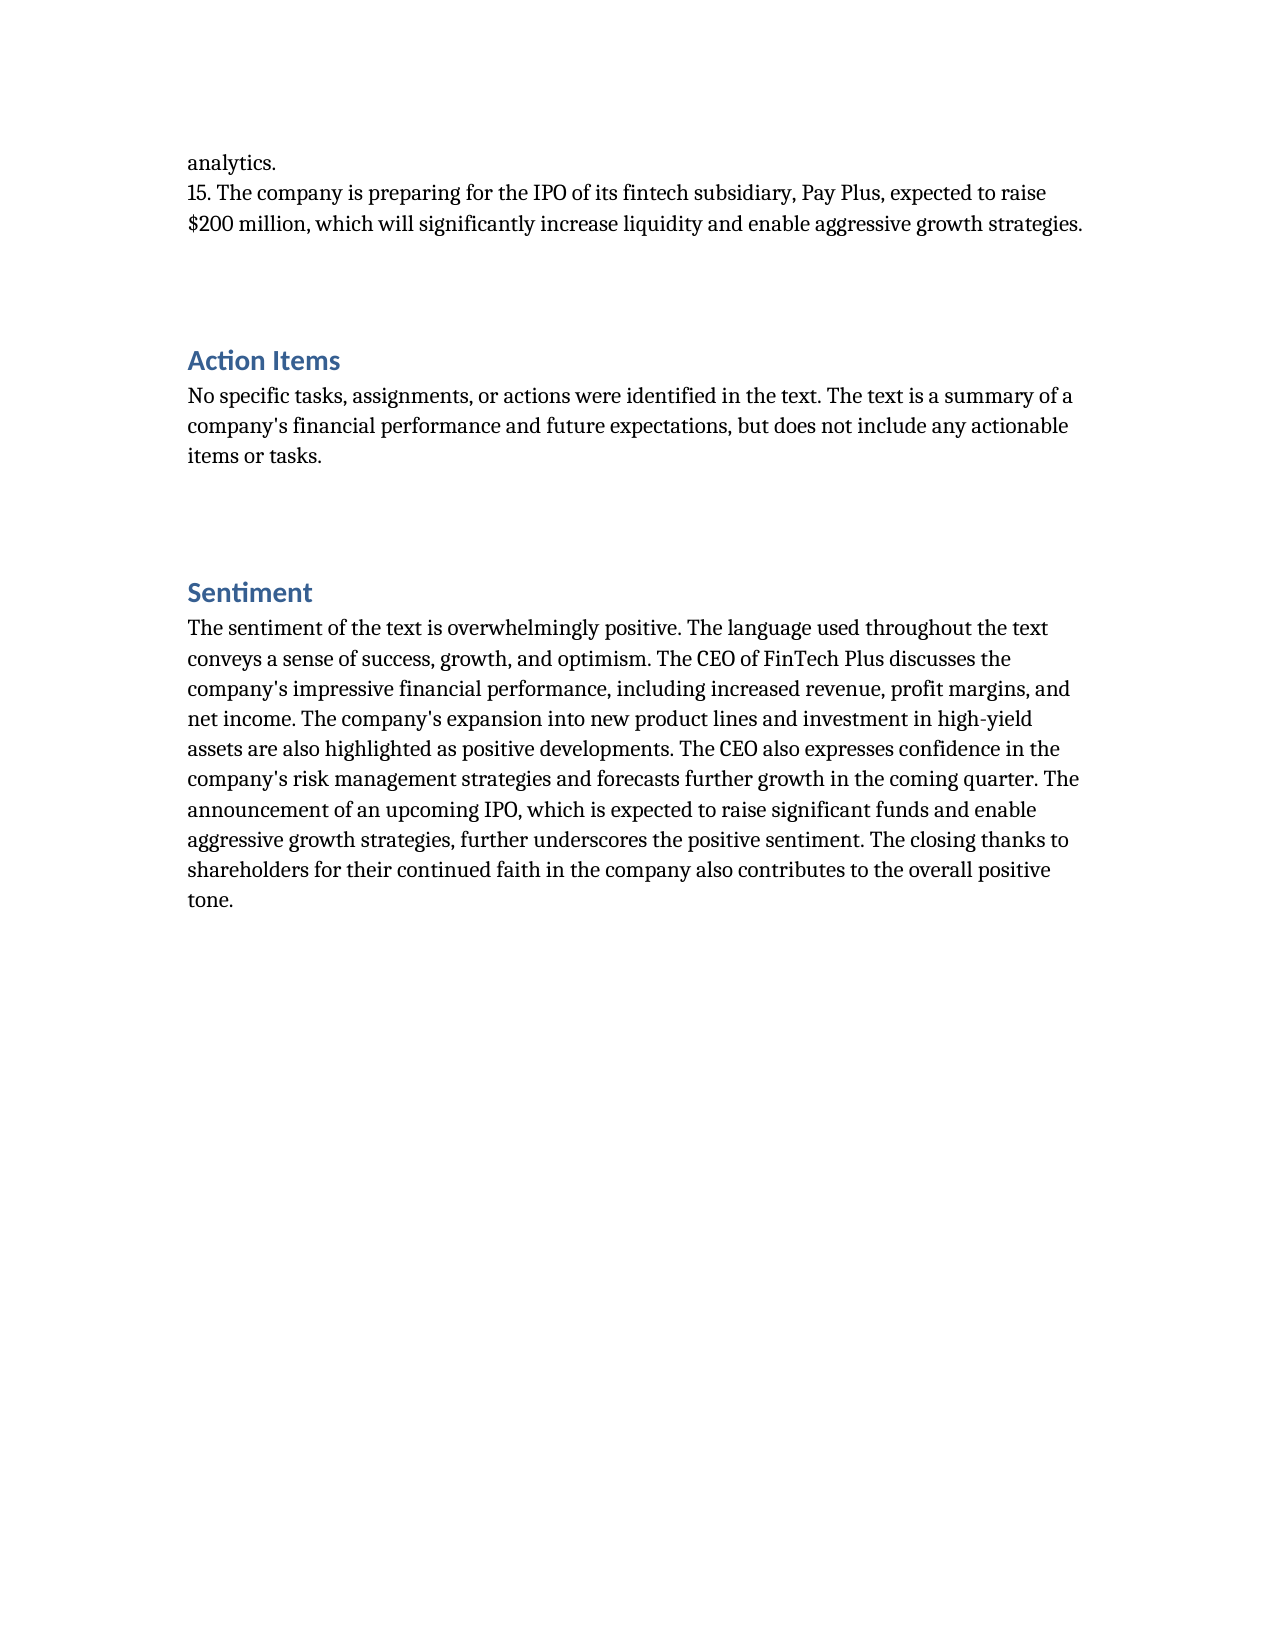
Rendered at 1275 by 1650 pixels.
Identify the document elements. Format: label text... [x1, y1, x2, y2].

text No specific tasks, assignments, or actions were identified in the text. The text is a summary of a company's financial performance and future expectations, but does not include any actionable items or tasks. [187, 383, 1087, 469]
subtitle Action Items [187, 342, 1087, 377]
text The sentiment of the text is overwhelmingly positive. The language used throughout the text conveys a sense of success, growth, and optimism. The CEO of FinTech Plus discusses the company's impressive financial performance, including increased revenue, profit margins, and net income. The company's expansion into new product lines and investment in high-yield assets are also highlighted as positive developments. The CEO also expresses confidence in the company's risk management strategies and forecasts further growth in the coming quarter. The announcement of an upcoming IPO, which is expected to raise significant funds and enable aggressive growth strategies, further underscores the positive sentiment. The closing thanks to shareholders for their continued faith in the company also contributes to the overall positive tone. [187, 615, 1087, 913]
subtitle Sentiment [187, 574, 1087, 610]
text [187, 150, 1087, 237]
